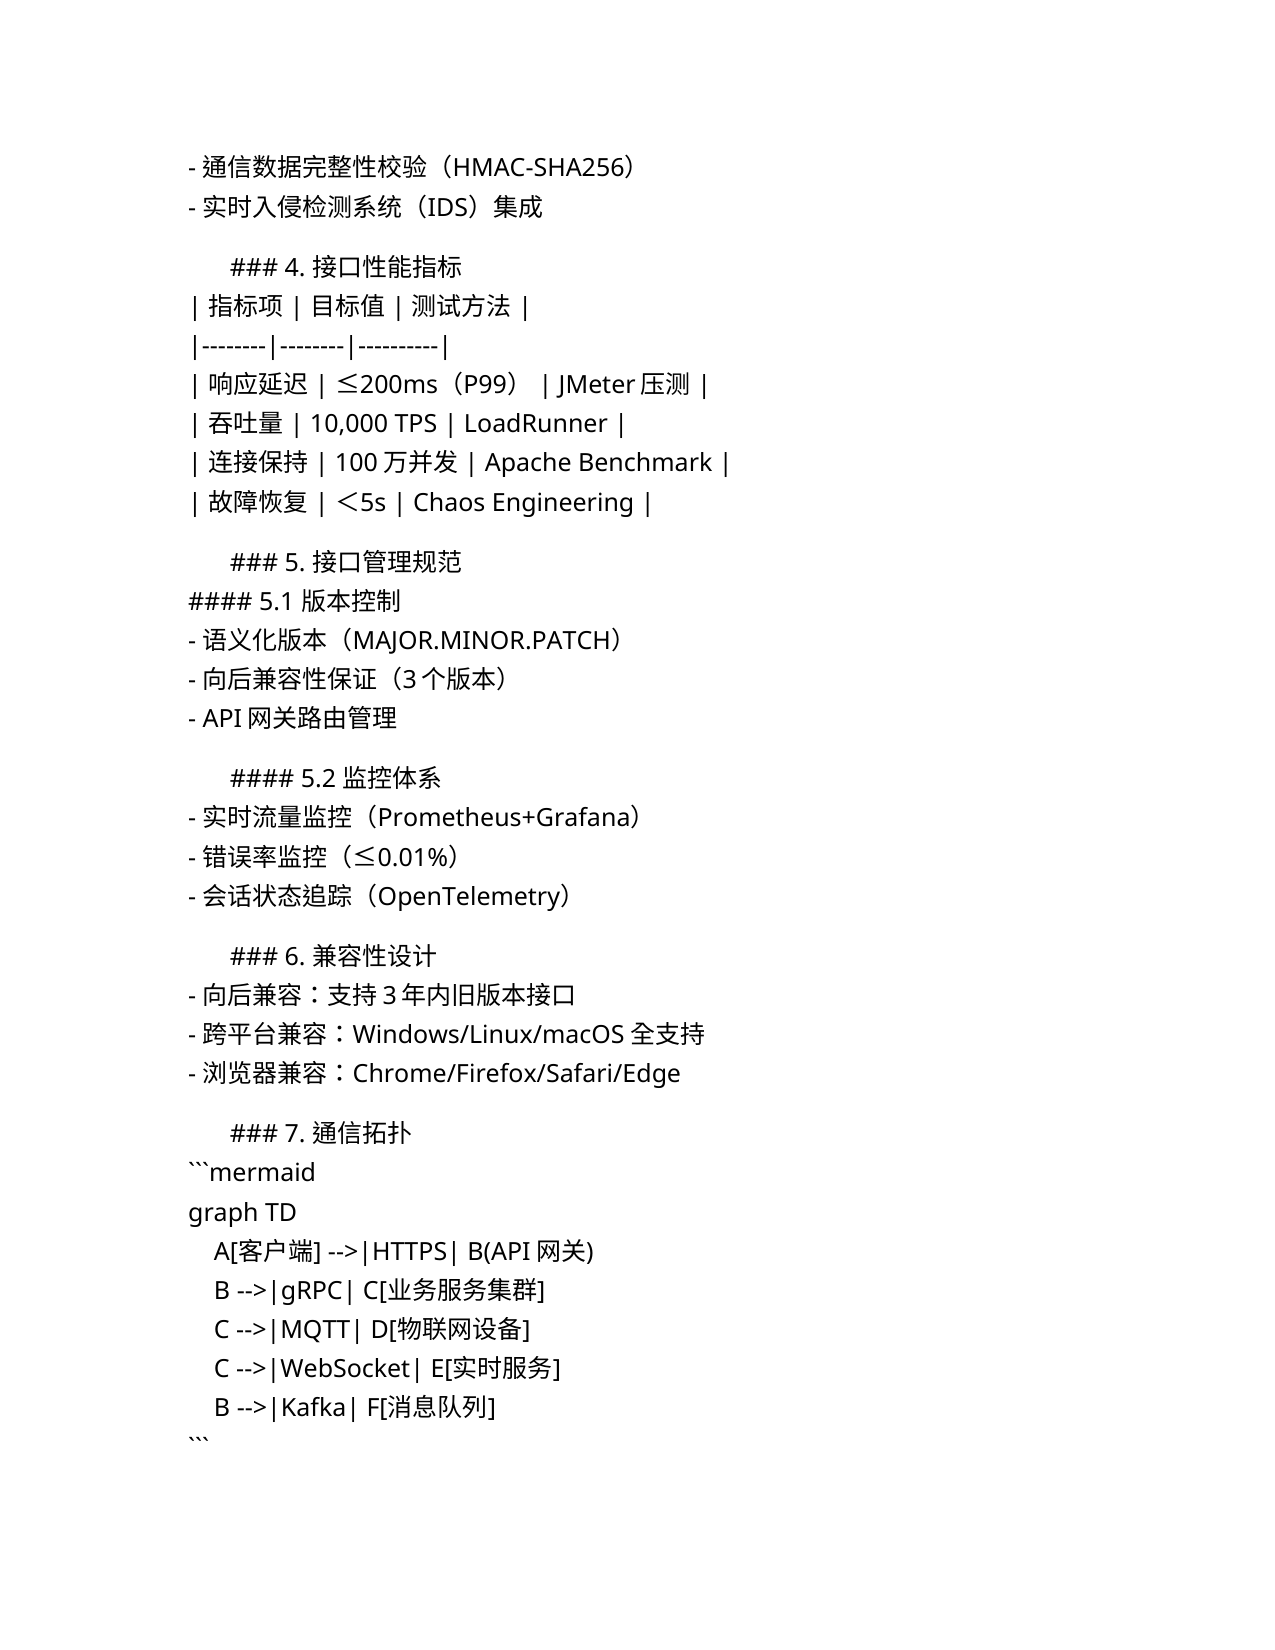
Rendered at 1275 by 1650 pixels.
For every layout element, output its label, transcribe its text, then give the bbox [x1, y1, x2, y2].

text ### 7. 通信拓扑 ```mermaid graph TD A[客户端] -->|HTTPS| B(API网关) B -->|gRPC| C[业务服务集群] C -->|MQTT| D[物联网设备] C -->|WebSocket| E[实时服务] B -->|Kafka| F[消息队列] ``` [188, 1116, 1087, 1463]
text #### 5.2 监控体系 - 实时流量监控（Prometheus+Grafana） - 错误率监控（≤0.01%） - 会话状态追踪（OpenTelemetry） [188, 761, 1087, 912]
text ### 4. 接口性能指标 | 指标项 | 目标值 | 测试方法 | |--------|--------|----------| | 响应延迟 | ≤200ms（P99） | JMeter压测 | | 吞吐量 | 10,000 TPS | LoadRunner | | 连接保持 | 100万并发 | Apache Benchmark | | 故障恢复 | ＜5s | Chaos Engineering | [188, 249, 1087, 518]
text ### 5. 接口管理规范 #### 5.1 版本控制 - 语义化版本（MAJOR.MINOR.PATCH） - 向后兼容性保证（3个版本） - API网关路由管理 [188, 544, 1087, 735]
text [188, 150, 1087, 223]
text ### 6. 兼容性设计 - 向后兼容：支持3年内旧版本接口 - 跨平台兼容：Windows/Linux/macOS全支持 - 浏览器兼容：Chrome/Firefox/Safari/Edge [188, 938, 1087, 1090]
